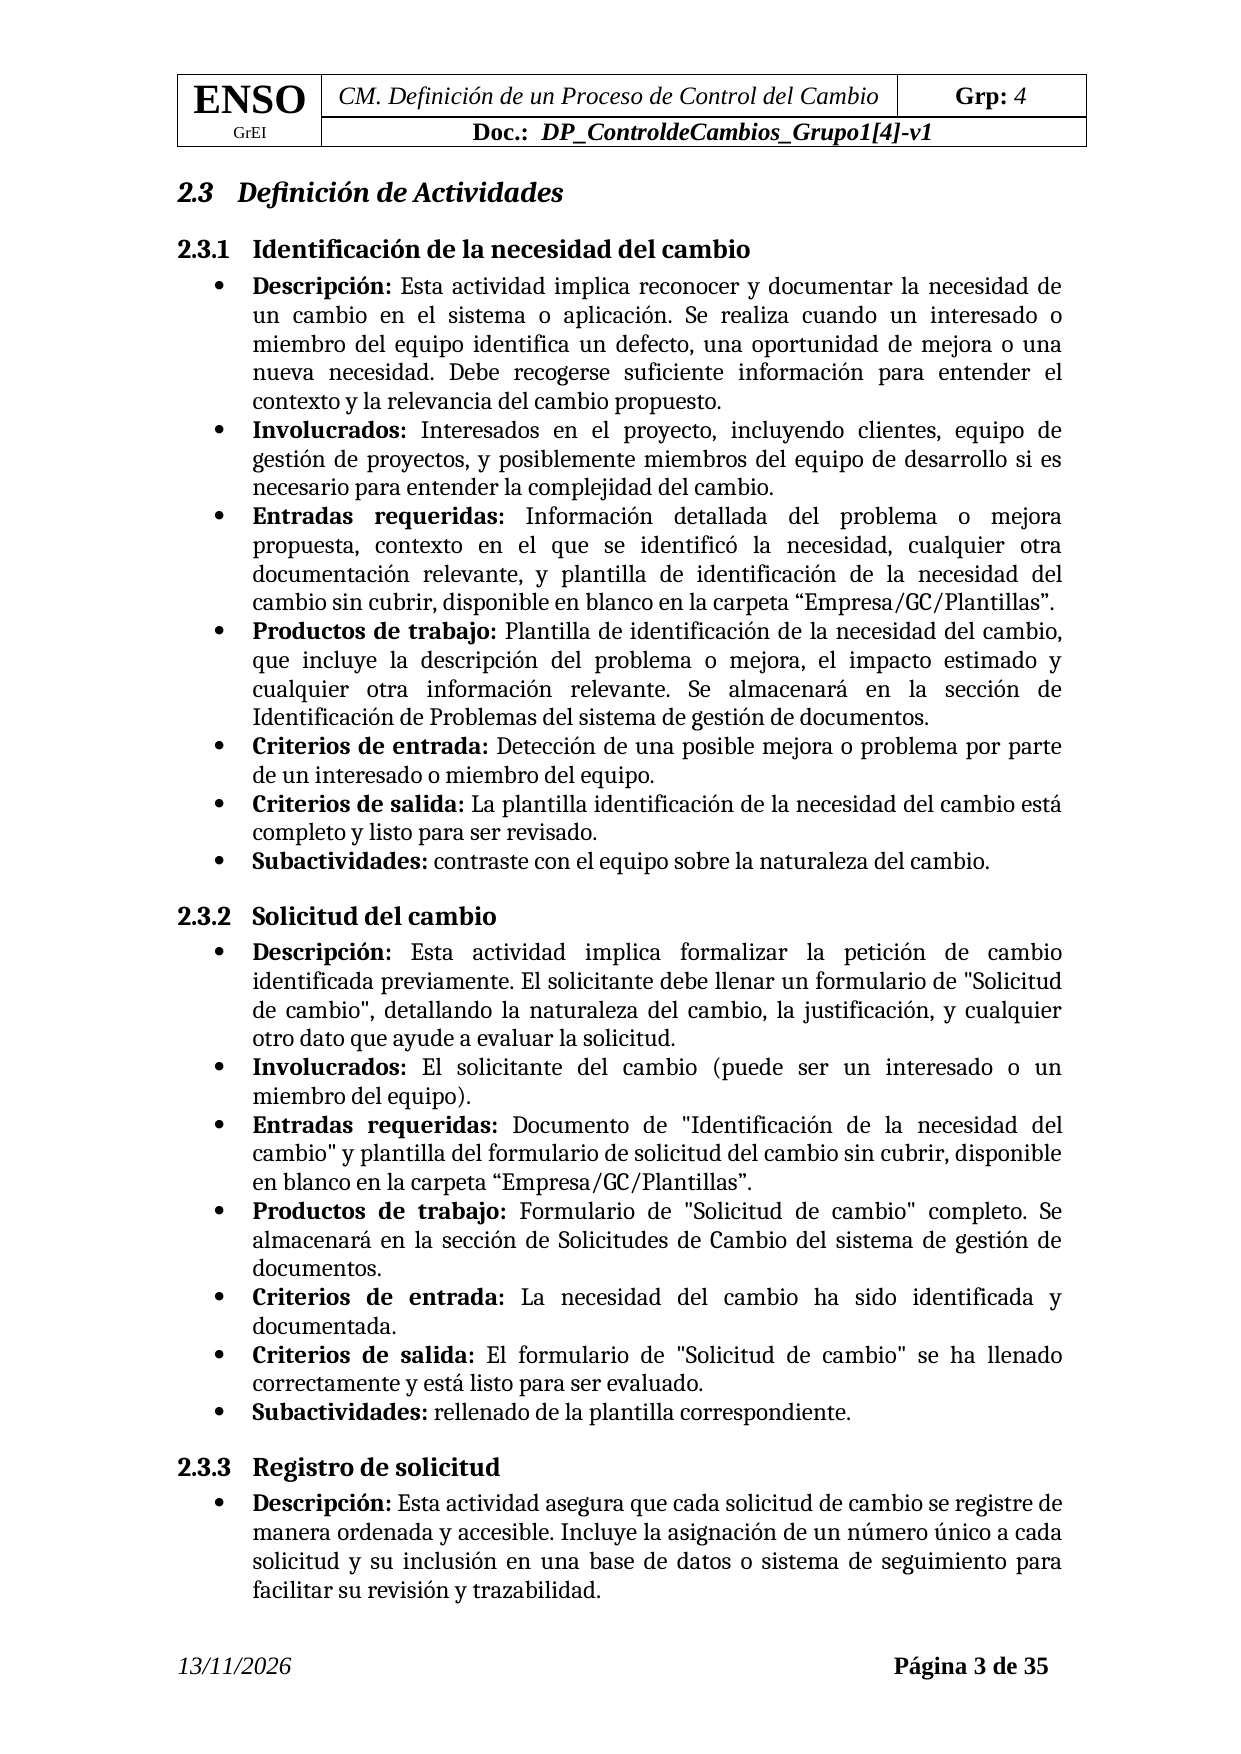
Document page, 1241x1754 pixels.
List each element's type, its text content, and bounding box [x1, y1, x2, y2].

list Criterios de entrada: La necesidad del cambio ha sido identificada y documentada. [215, 1283, 1063, 1341]
list Criterios de salida: El formulario de "Solicitud de cambio" se ha llenado correctamente y está listo para ser evaluado. [215, 1341, 1063, 1398]
subtitle Definición de Actividades [177, 176, 1063, 209]
subtitle Identificación de la necesidad del cambio [177, 234, 1063, 266]
list Involucrados: Interesados en el proyecto, incluyendo clientes, equipo de gestión de proyectos, y posiblemente miembros del equipo de desarrollo si es necesario para entender la complejidad del cambio. [215, 416, 1063, 502]
list Criterios de entrada: Detección de una posible mejora o problema por parte de un interesado o miembro del equipo. [215, 732, 1063, 789]
subtitle Registro de solicitud [177, 1452, 1063, 1483]
list Subactividades: rellenado de la plantilla correspondiente. [215, 1398, 1063, 1427]
list Descripción: Esta actividad implica formalizar la petición de cambio identificada previamente. El solicitante debe llenar un formulario de "Solicitud de cambio", detallando la naturaleza del cambio, la justificación, y cualquier otro dato que ayude a evaluar la solicitud. [215, 938, 1063, 1053]
list Descripción: Esta actividad implica reconocer y documentar la necesidad de un cambio en el sistema o aplicación. Se realiza cuando un interesado o miembro del equipo identifica un defecto, una oportunidad de mejora o una nueva necesidad. Debe recogerse suficiente información para entender el contexto y la relevancia del cambio propuesto. [215, 272, 1063, 416]
list Productos de trabajo: Formulario de "Solicitud de cambio" completo. Se almacenará en la sección de Solicitudes de Cambio del sistema de gestión de documentos. [215, 1197, 1063, 1283]
list Productos de trabajo: Plantilla de identificación de la necesidad del cambio, que incluye la descripción del problema o mejora, el impacto estimado y cualquier otra información relevante. Se almacenará en la sección de Identificación de Problemas del sistema de gestión de documentos. [215, 617, 1063, 732]
list Subactividades: contraste con el equipo sobre la naturaleza del cambio. [215, 847, 1063, 876]
list Descripción: Esta actividad asegura que cada solicitud de cambio se registre de manera ordenada y accesible. Incluye la asignación de un número único a cada solicitud y su inclusión en una base de datos o sistema de seguimiento para facilitar su revisión y trazabilidad. [215, 1489, 1063, 1604]
list Entradas requeridas: Documento de "Identificación de la necesidad del cambio" y plantilla del formulario de solicitud del cambio sin cubrir, disponible en blanco en la carpeta “Empresa/GC/Plantillas”. [215, 1111, 1063, 1197]
list Involucrados: El solicitante del cambio (puede ser un interesado o un miembro del equipo). [215, 1053, 1063, 1111]
list Entradas requeridas: Información detallada del problema o mejora propuesta, contexto en el que se identificó la necesidad, cualquier otra documentación relevante, y plantilla de identificación de la necesidad del cambio sin cubrir, disponible en blanco en la carpeta “Empresa/GC/Plantillas”. [215, 502, 1063, 617]
subtitle Solicitud del cambio [177, 901, 1063, 932]
list Criterios de salida: La plantilla identificación de la necesidad del cambio está completo y listo para ser revisado. [215, 789, 1063, 847]
